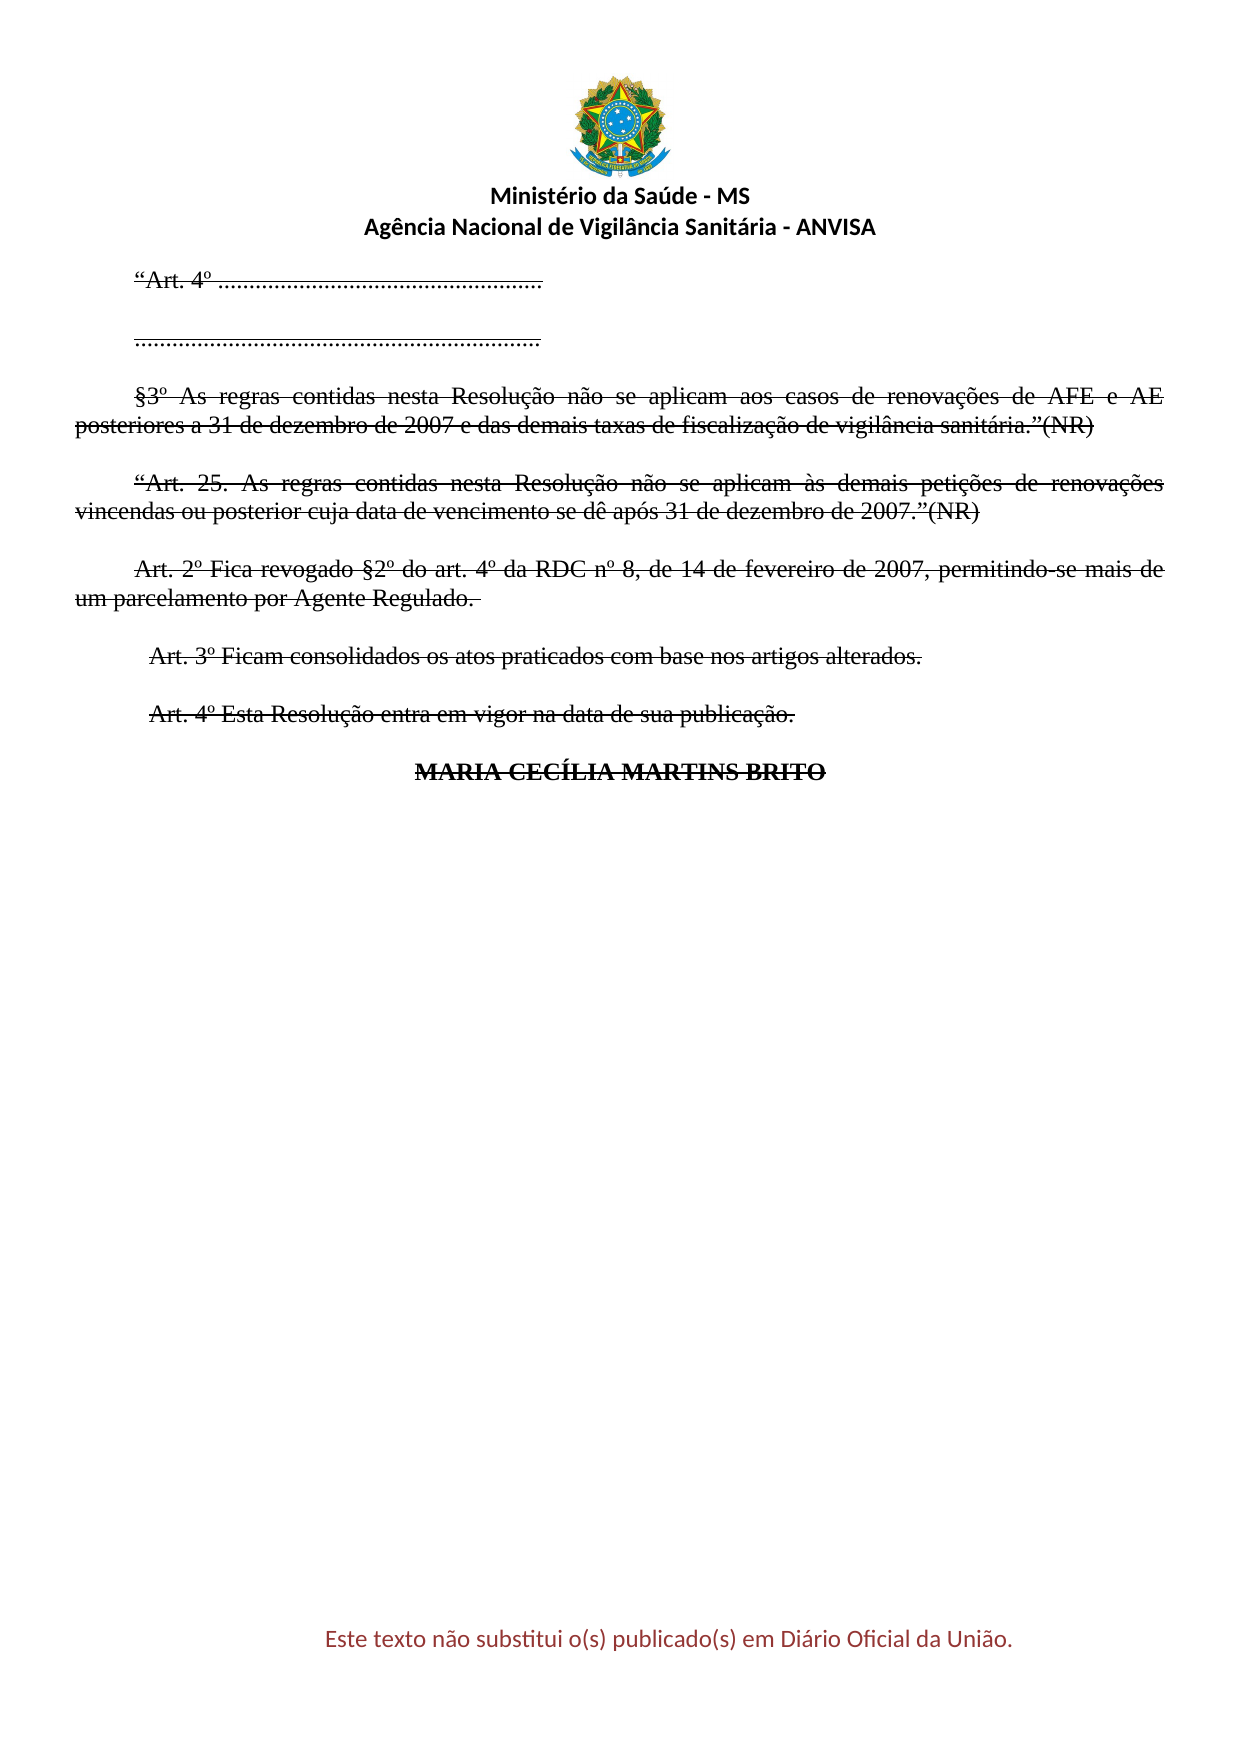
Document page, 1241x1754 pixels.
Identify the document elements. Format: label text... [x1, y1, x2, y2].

text Art. 4º Esta Resolução entra em vigor na data de sua publicação. [121, 699, 1165, 728]
picture [566, 73, 674, 180]
text Art. 2º Fica revogado §2º do art. 4º da RDC nº 8, de 14 de fevereiro de 2007, permitindo-se mais de um parcelamento por Agente Regulado. [75, 554, 1165, 612]
text ................................................................. [75, 323, 1165, 352]
text Art. 3º Ficam consolidados os atos praticados com base nos artigos alterados. [75, 641, 1165, 670]
text §3º As regras contidas nesta Resolução não se aplicam aos casos de renovações de AFE e AE posteriores a 31 de dezembro de 2007 e das demais taxas de fiscalização de vigilância sanitária.”(NR) [75, 381, 1165, 438]
text “Art. 25. As regras contidas nesta Resolução não se aplicam às demais petições de renovações vincendas ou posterior cuja data de vencimento se dê após 31 de dezembro de 2007.”(NR) [75, 468, 1165, 525]
text “Art. 4º .................................................... [75, 265, 1165, 294]
subtitle MARIA CECÍLIA MARTINS BRITO [75, 757, 1165, 786]
